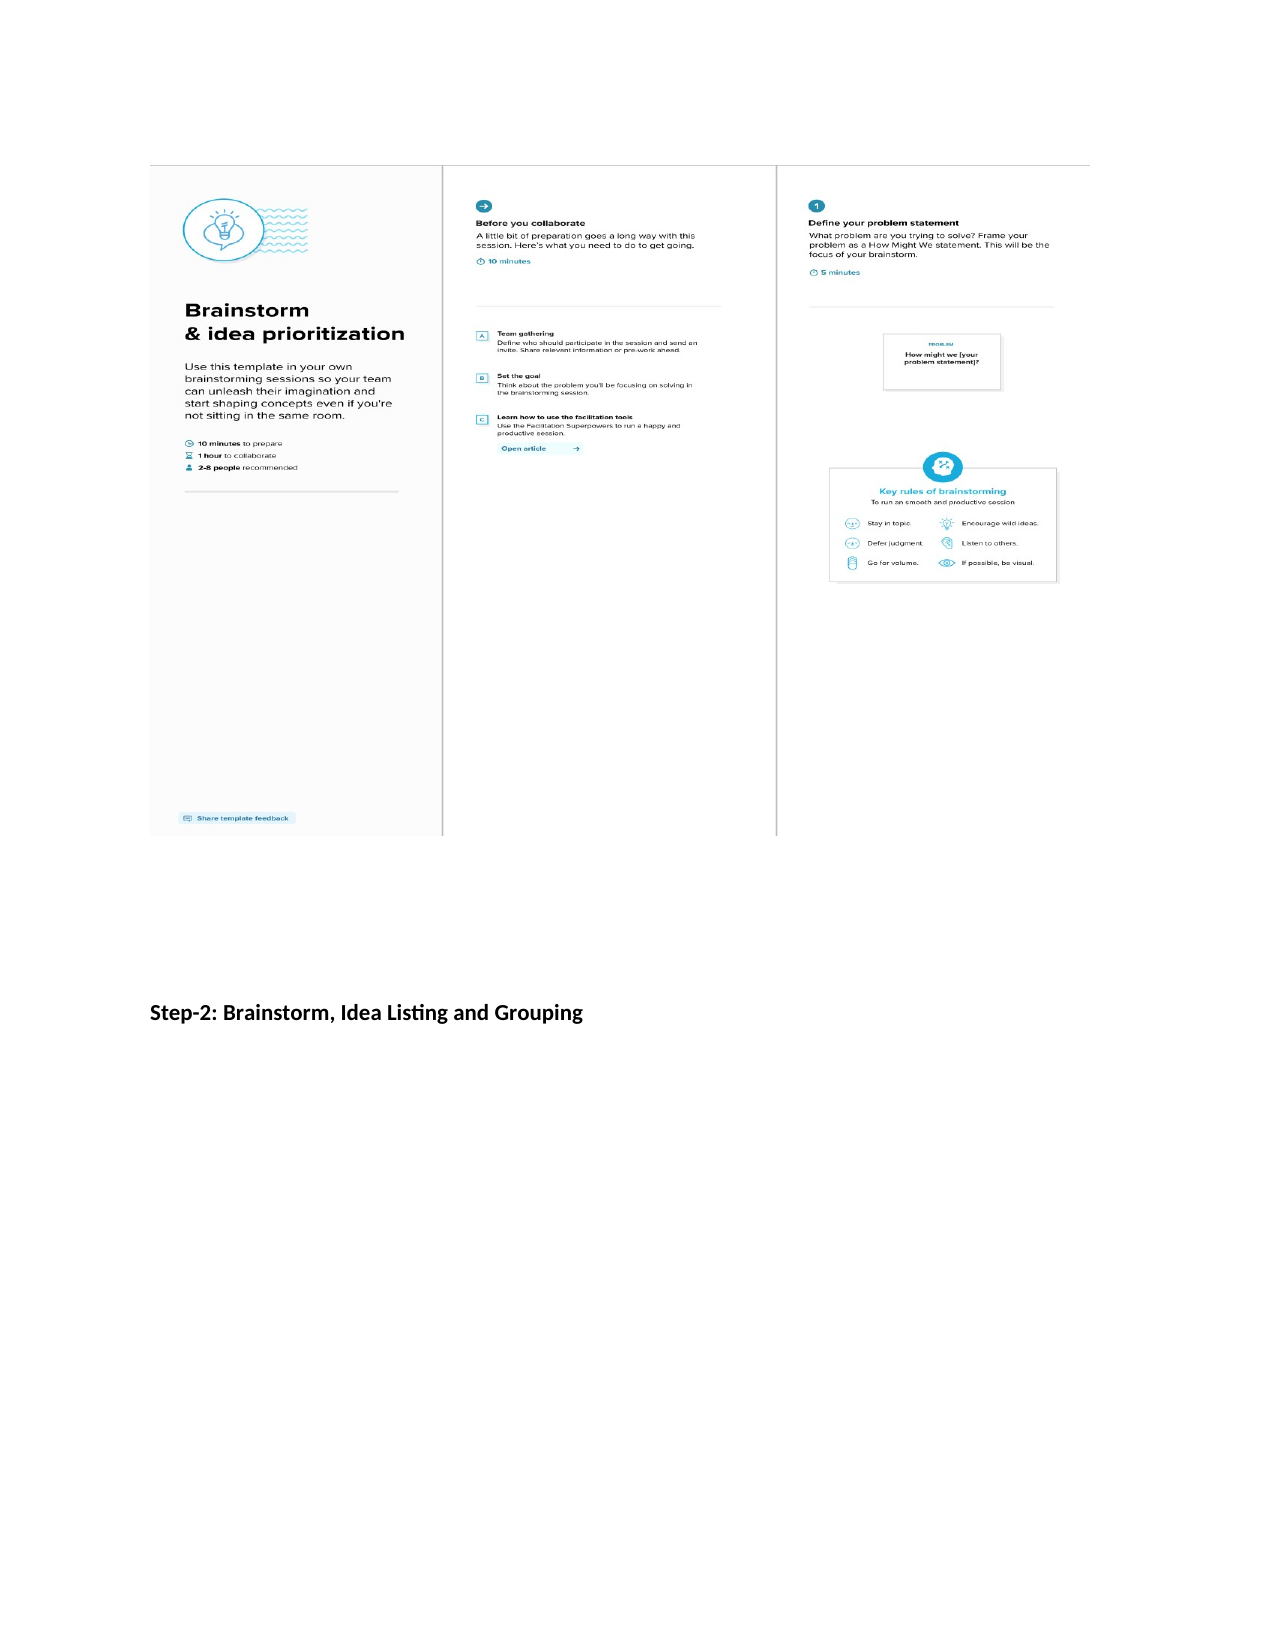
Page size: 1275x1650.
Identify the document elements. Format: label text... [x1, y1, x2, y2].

text Step-2: Brainstorm, Idea Listing and Grouping [150, 998, 1181, 1026]
picture [150, 165, 1090, 836]
